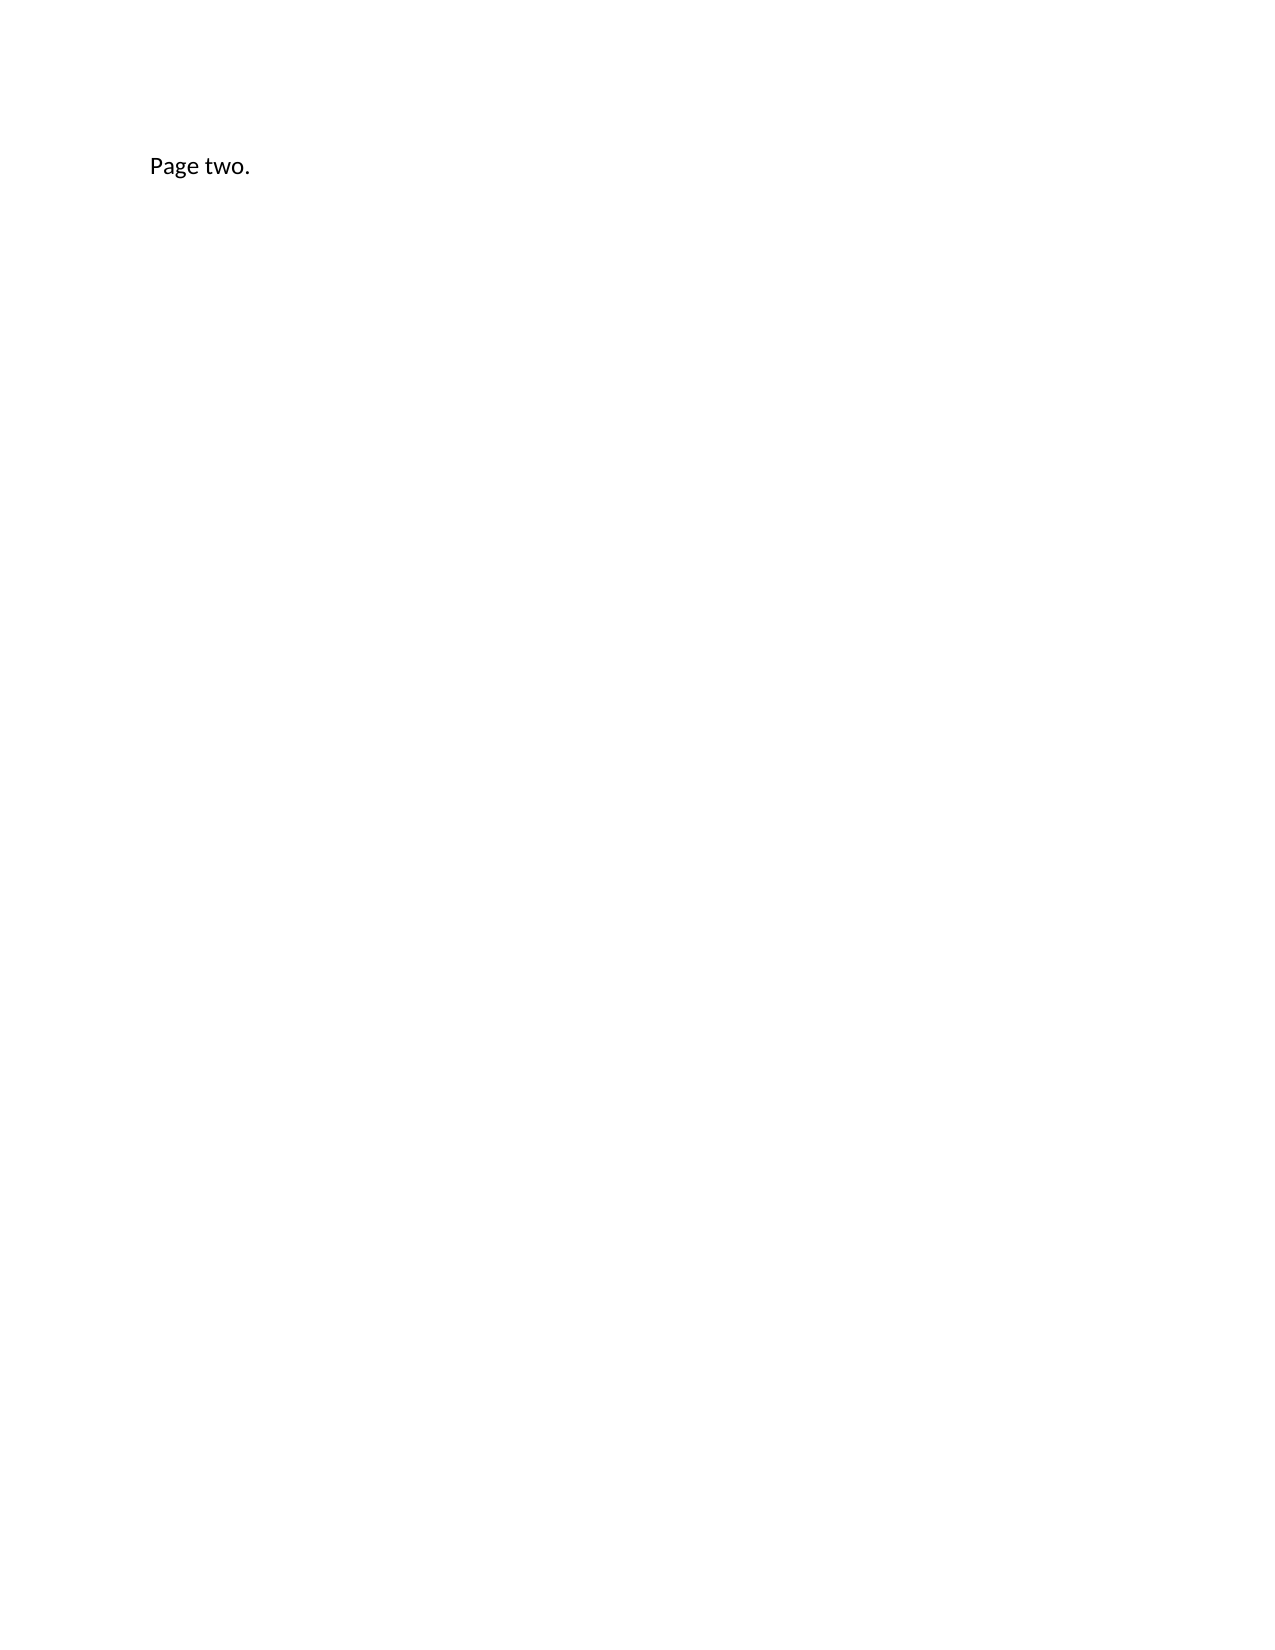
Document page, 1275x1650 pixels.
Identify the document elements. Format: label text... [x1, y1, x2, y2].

text Page two. [150, 150, 1125, 181]
